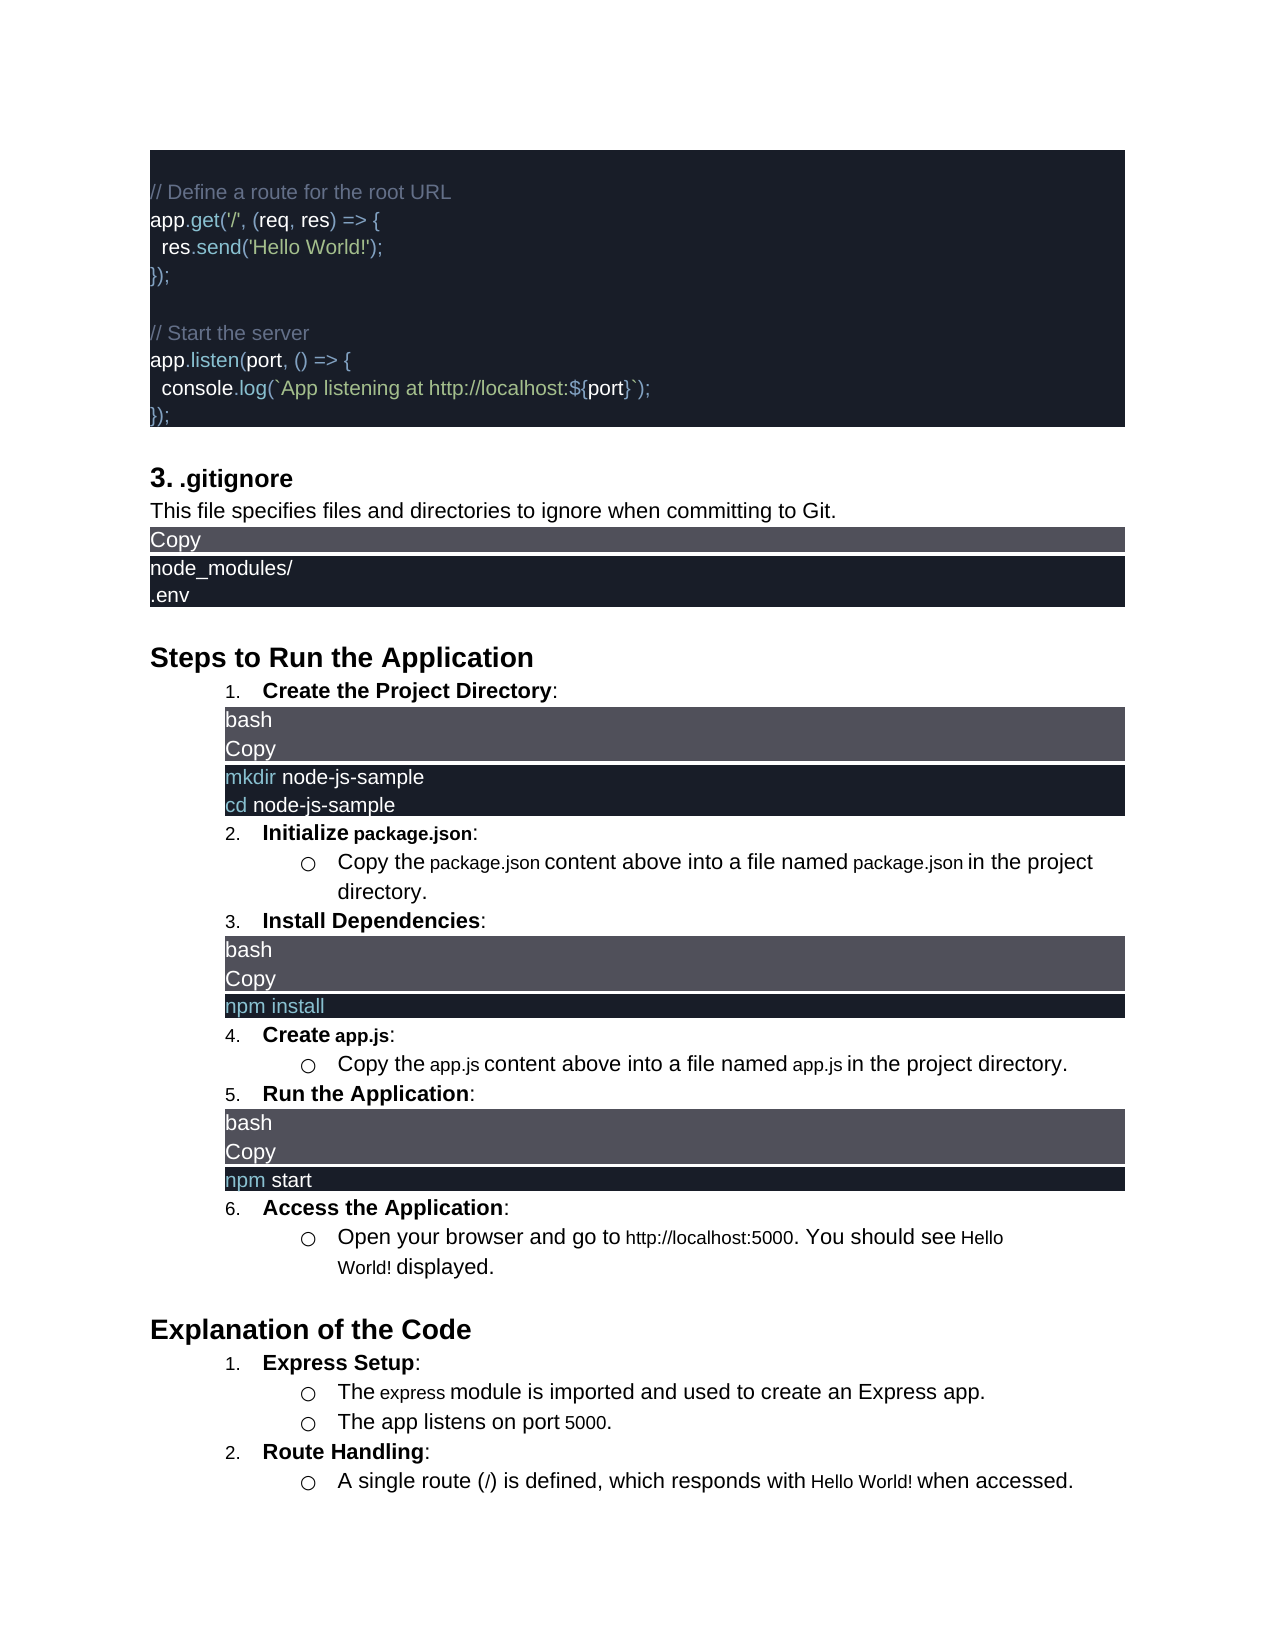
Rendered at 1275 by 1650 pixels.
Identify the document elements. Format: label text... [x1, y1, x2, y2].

text Copy [225, 1138, 1125, 1164]
list The app listens on port 5000. [300, 1409, 1125, 1435]
list Initialize package.json: [225, 820, 1125, 845]
text // Define a route for the root URL [150, 180, 1125, 204]
text cd node-js-sample [225, 792, 1125, 816]
text 3. .gitignore [150, 461, 1125, 493]
list Copy the package.json content above into a file named package.json in the project directory. [300, 849, 1125, 904]
text app.get('/', (req, res) => { [150, 208, 1125, 232]
list Create app.js: [225, 1022, 1125, 1047]
list The express module is imported and used to create an Express app. [300, 1379, 1125, 1405]
text bash [225, 936, 1125, 962]
text res.send('Hello World!'); [150, 235, 1125, 259]
list Open your browser and go to http://localhost:5000. You should see Hello World! displayed. [300, 1224, 1125, 1279]
list Create the Project Directory: [225, 678, 1125, 703]
text Steps to Run the Application [150, 641, 1125, 673]
text npm install [225, 994, 1125, 1018]
list Copy the app.js content above into a file named app.js in the project directory. [300, 1051, 1125, 1077]
list Install Dependencies: [225, 907, 1125, 933]
text }); [150, 263, 1125, 287]
text app.listen(port, () => { [150, 348, 1125, 372]
list Route Handling: [225, 1438, 1125, 1464]
list Run the Application: [225, 1081, 1125, 1106]
list A single route (/) is defined, which responds with Hello World! when accessed. [300, 1467, 1125, 1493]
list Access the Application: [225, 1195, 1125, 1220]
text Copy [150, 527, 1125, 552]
text Copy [225, 736, 1125, 761]
text // Start the server [150, 320, 1125, 344]
text Copy [225, 965, 1125, 991]
text .env [150, 583, 1125, 607]
text console.log(`App listening at http://localhost:${port}`); [150, 375, 1125, 399]
text This file specifies files and directories to ignore when committing to Git. [150, 498, 1125, 523]
text }); [150, 403, 1125, 427]
text npm start [225, 1167, 1125, 1191]
text mkdir node-js-sample [225, 765, 1125, 789]
list Express Setup: [225, 1350, 1125, 1375]
text Explanation of the Code [150, 1313, 1125, 1345]
text bash [225, 1109, 1125, 1135]
text bash [225, 707, 1125, 732]
text node_modules/ [150, 556, 1125, 579]
